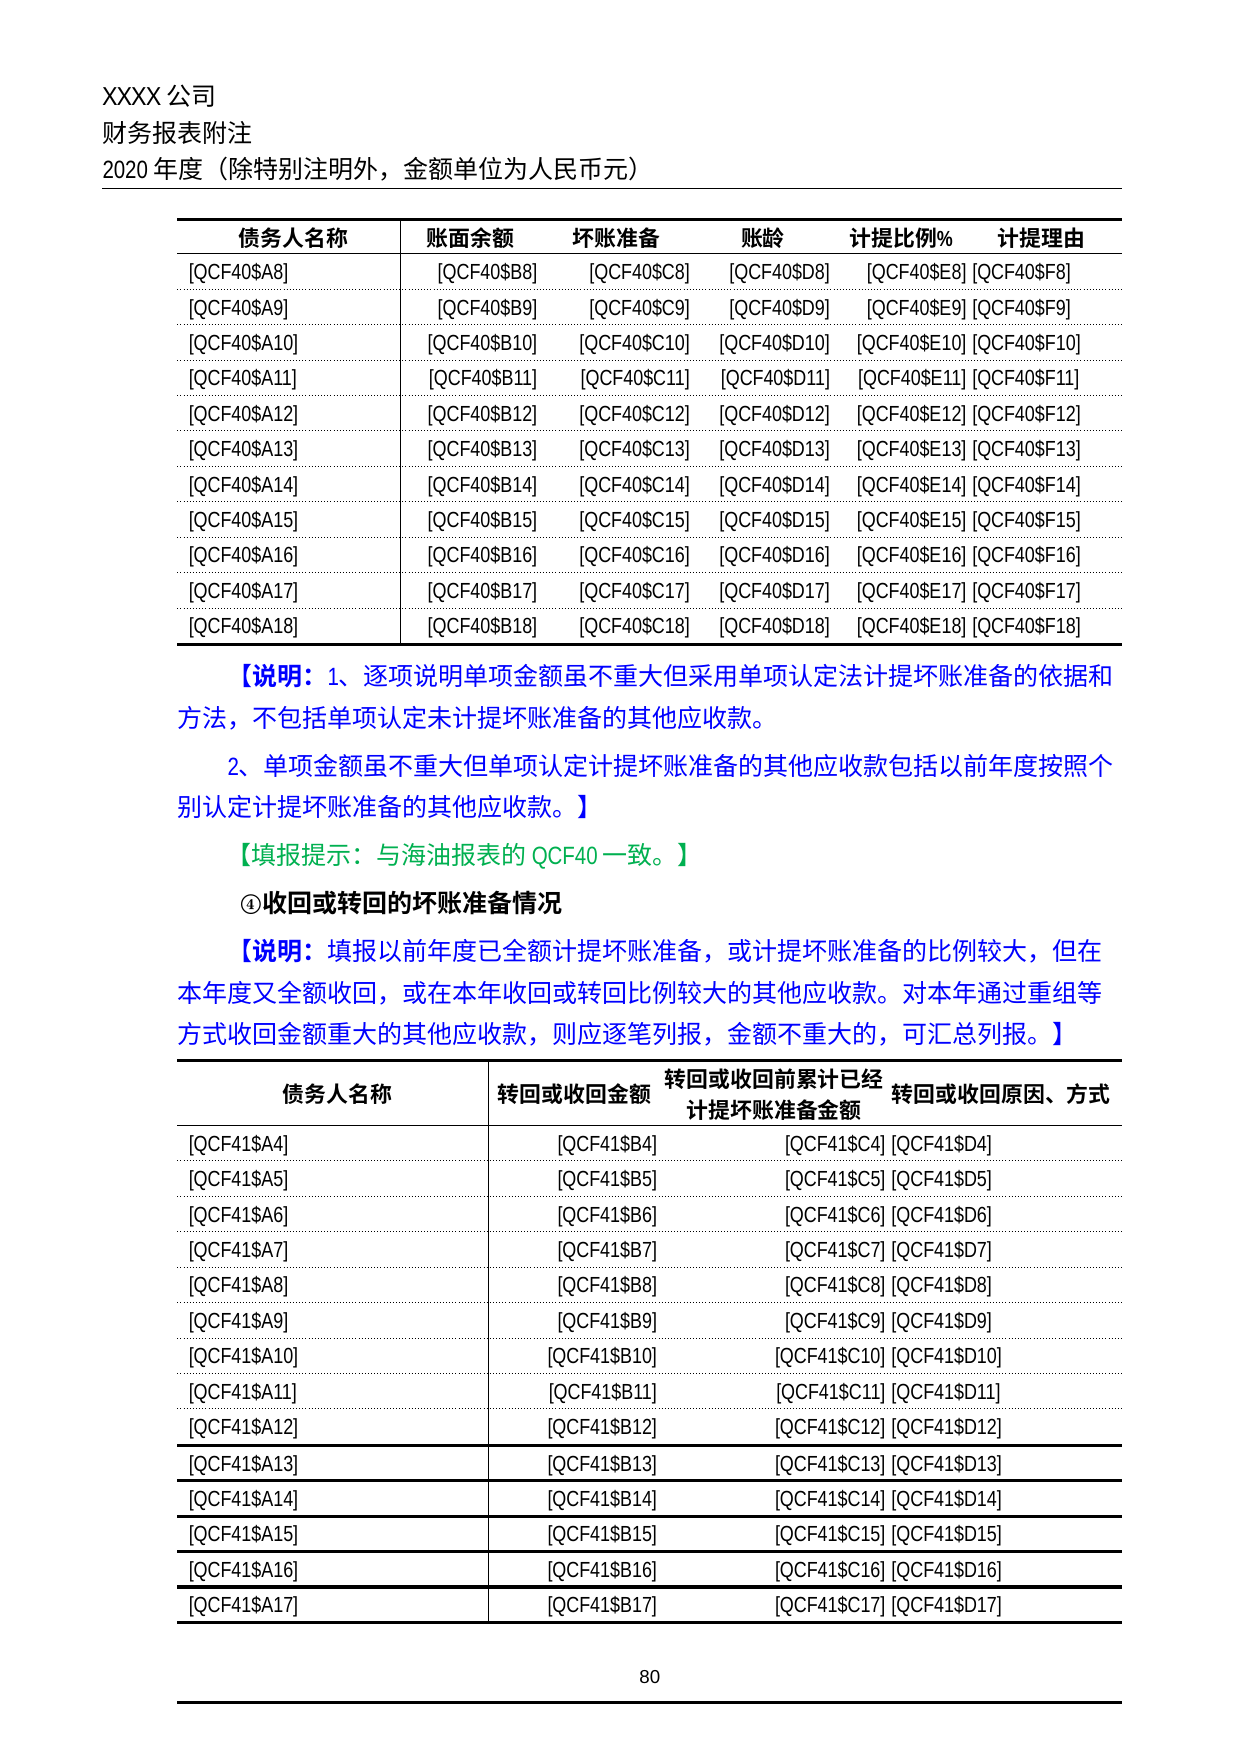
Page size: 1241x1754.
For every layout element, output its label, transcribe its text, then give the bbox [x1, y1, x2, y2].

text 【填报提示：与海油报表的QCF40一致。】 [177, 831, 1122, 873]
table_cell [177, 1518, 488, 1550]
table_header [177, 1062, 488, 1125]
text 【说明：1、逐项说明单项金额虽不重大但采用单项认定法计提坏账准备的依据和方法，不包括单项认定未计提坏账准备的其他应收款。 [177, 652, 1122, 736]
text 【说明：填报以前年度已全额计提坏账准备，或计提坏账准备的比例较大，但在本年度又全额收回，或在本年收回或转回比例较大的其他应收款。对本年通过重组等方式收回金额重大的其他应收款，则应逐笔列报，金额不重大的，可汇总列报。】 [177, 927, 1122, 1052]
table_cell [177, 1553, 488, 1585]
text 2、单项金额虽不重大但单项认定计提坏账准备的其他应收款包括以前年度按照个别认定计提坏账准备的其他应收款。】 [177, 742, 1122, 825]
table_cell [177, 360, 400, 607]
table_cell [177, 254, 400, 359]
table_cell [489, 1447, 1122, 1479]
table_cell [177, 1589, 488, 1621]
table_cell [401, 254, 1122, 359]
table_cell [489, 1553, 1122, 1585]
list 收回或转回的坏账准备情况 [240, 879, 1122, 921]
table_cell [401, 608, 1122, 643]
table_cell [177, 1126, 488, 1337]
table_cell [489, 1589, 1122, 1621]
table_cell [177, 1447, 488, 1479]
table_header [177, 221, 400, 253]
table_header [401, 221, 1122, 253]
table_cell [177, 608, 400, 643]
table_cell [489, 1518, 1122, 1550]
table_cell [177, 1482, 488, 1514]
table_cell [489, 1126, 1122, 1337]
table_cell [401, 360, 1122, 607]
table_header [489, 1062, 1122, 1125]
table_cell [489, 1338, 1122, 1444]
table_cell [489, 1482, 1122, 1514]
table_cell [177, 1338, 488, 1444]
